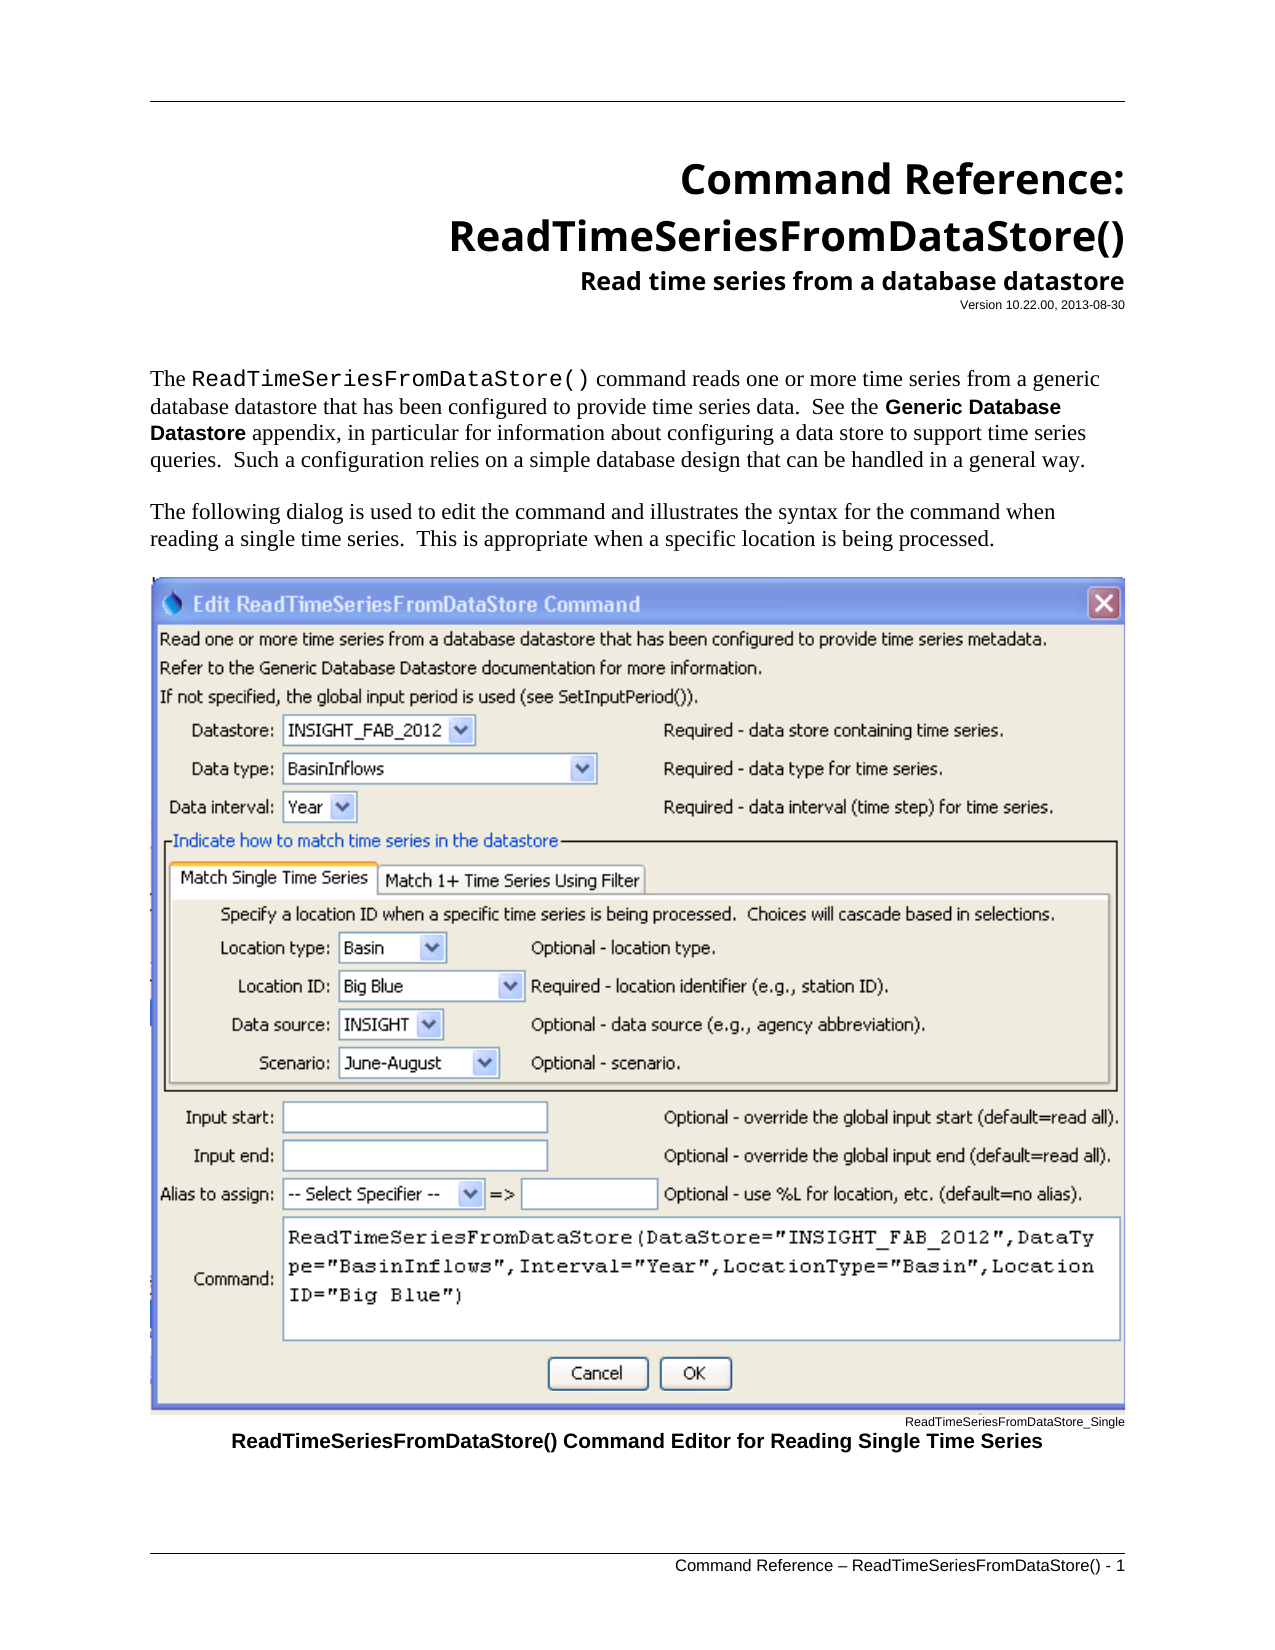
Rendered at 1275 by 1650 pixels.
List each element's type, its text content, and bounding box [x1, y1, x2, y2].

picture [150, 577, 1125, 1415]
text The following dialog is used to edit the command and illustrates the syntax for the command when reading a single time series. This is appropriate when a specific location is being processed. [150, 498, 1125, 551]
title ReadTimeSeriesFromDataStore() Command Editor for Reading Single Time Series [150, 1429, 1125, 1453]
subtitle Read time series from a database datastore [150, 263, 1125, 298]
text ReadTimeSeriesFromDataStore_Single [150, 1415, 1125, 1429]
text Version 10.22.00, 2013-08-30 [150, 298, 1125, 312]
title Command Reference: ReadTimeSeriesFromDataStore() [150, 150, 1125, 263]
text The ReadTimeSeriesFromDataStore() command reads one or more time series from a generic database datastore that has been configured to provide time series data. See the Generic Database Datastore appendix, in particular for information about configuring a data store to support time series queries. Such a configuration relies on a simple database design that can be handled in a general way. [150, 365, 1125, 472]
